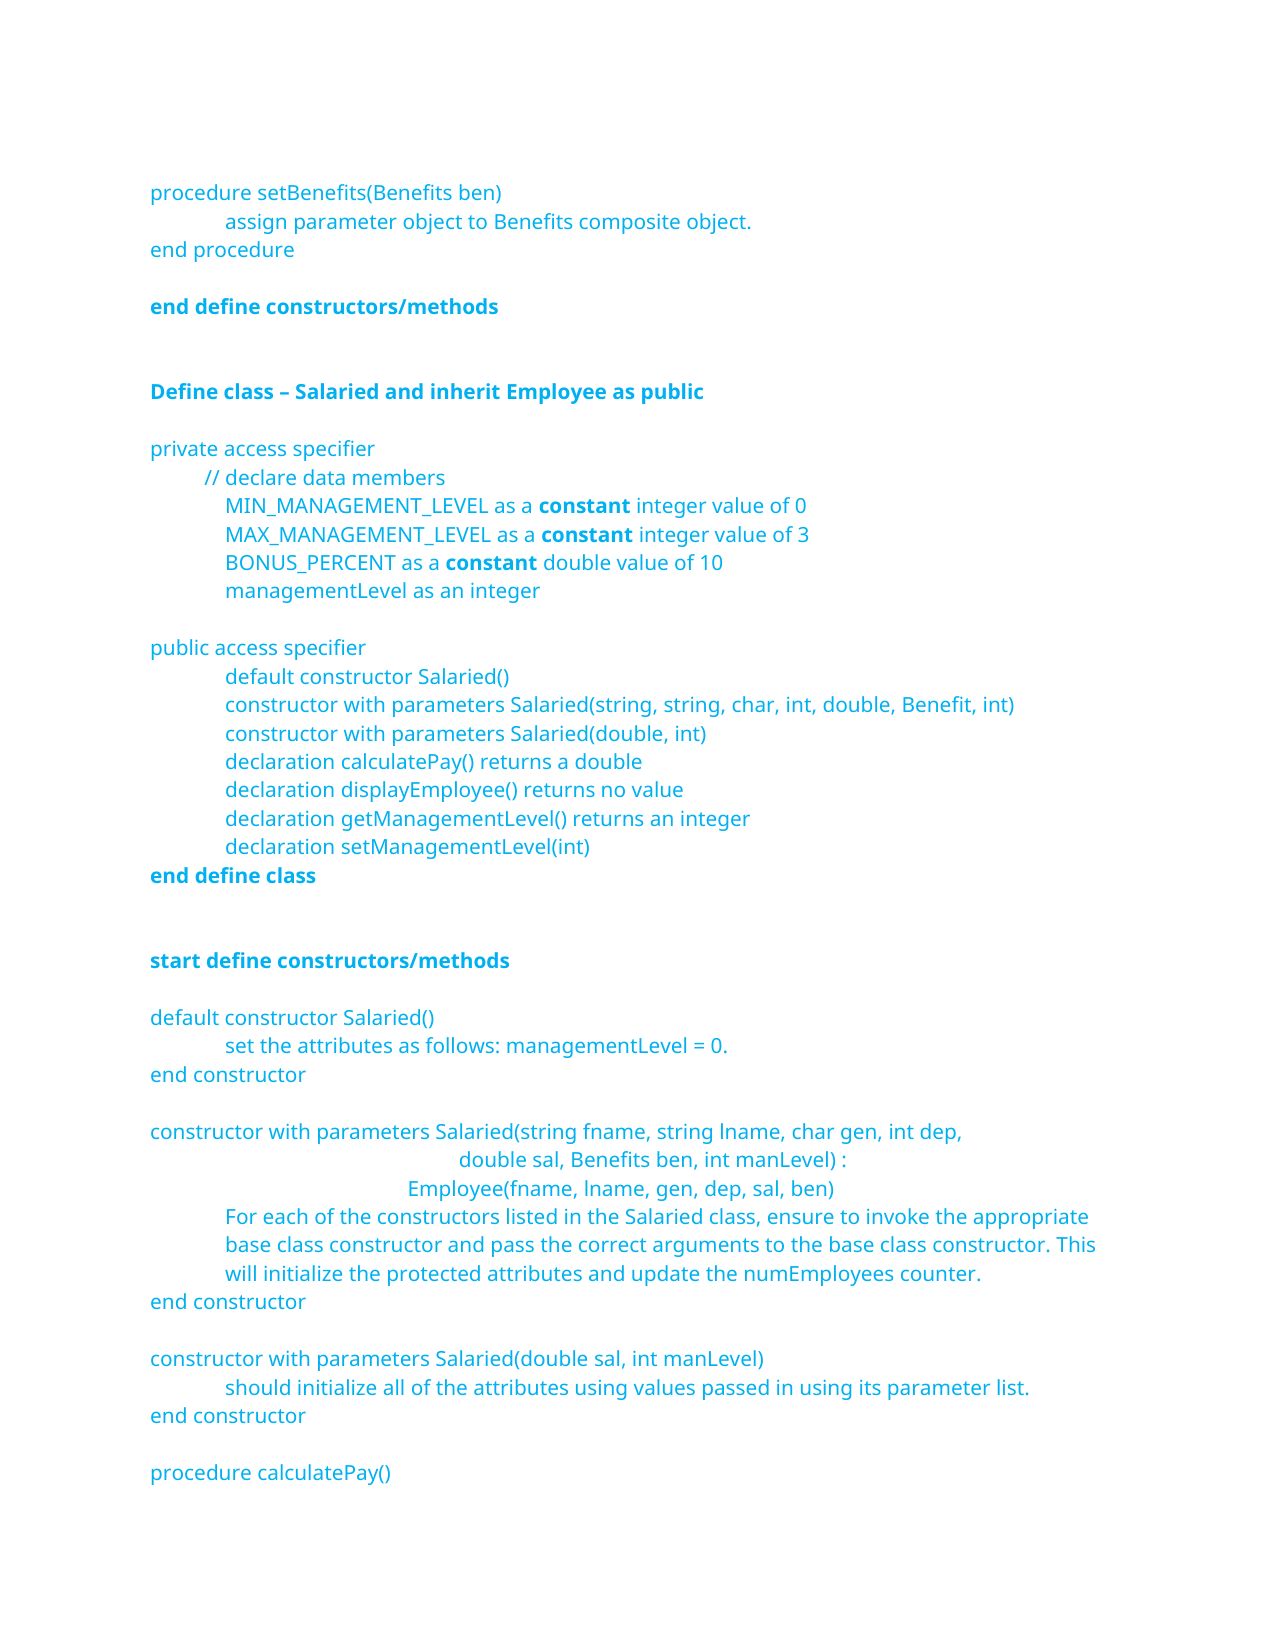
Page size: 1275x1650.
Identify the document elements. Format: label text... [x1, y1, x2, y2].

text declaration calculatePay() returns a double [225, 747, 1125, 776]
text For each of the constructors listed in the Salaried class, ensure to invoke the appropriate base class constructor and pass the correct arguments to the base class constructor. This will initialize the protected attributes and update the numEmployees counter. [225, 1202, 1125, 1287]
text end define class [150, 861, 1125, 889]
text end constructor [150, 1401, 1125, 1430]
text should initialize all of the attributes using values passed in using its parameter list. [225, 1373, 1125, 1401]
text private access specifier [150, 434, 1125, 463]
text constructor with parameters Salaried(string, string, char, int, double, Benefit, int) [225, 690, 1125, 719]
text default constructor Salaried() [225, 662, 1125, 690]
text declaration getManagementLevel() returns an integer [225, 804, 1125, 832]
text // declare data members [150, 463, 1125, 491]
text declaration displayEmployee() returns no value [225, 776, 1125, 804]
text BONUS_PERCENT as a constant double value of 10 [225, 548, 1125, 577]
text constructor with parameters Salaried(double sal, int manLevel) [150, 1344, 1125, 1373]
text procedure calculatePay() [150, 1458, 1125, 1487]
text end procedure [150, 235, 1125, 264]
text assign parameter object to Benefits composite object. [150, 207, 1125, 235]
text Define class – Salaried and inherit Employee as public [150, 377, 1125, 406]
text constructor with parameters Salaried(string fname, string lname, char gen, int dep, [150, 1117, 1125, 1145]
text declaration setManagementLevel(int) [225, 832, 1125, 861]
text default constructor Salaried() [150, 1003, 1125, 1032]
text double sal, Benefits ben, int manLevel) : Employee(fname, lname, gen, dep, sal, ben) [150, 1145, 1125, 1202]
text end constructor [150, 1060, 1125, 1088]
text constructor with parameters Salaried(double, int) [225, 719, 1125, 747]
text end constructor [150, 1287, 1125, 1316]
text set the attributes as follows: managementLevel = 0. [225, 1032, 1125, 1060]
text managementLevel as an integer [225, 577, 1125, 605]
text end define constructors/methods [150, 292, 1125, 321]
text start define constructors/methods [150, 946, 1125, 975]
text procedure setBenefits(Benefits ben) [150, 178, 1125, 207]
text MIN_MANAGEMENT_LEVEL as a constant integer value of 0 [225, 491, 1125, 520]
text public access specifier [150, 633, 1125, 662]
text MAX_MANAGEMENT_LEVEL as a constant integer value of 3 [225, 520, 1125, 548]
